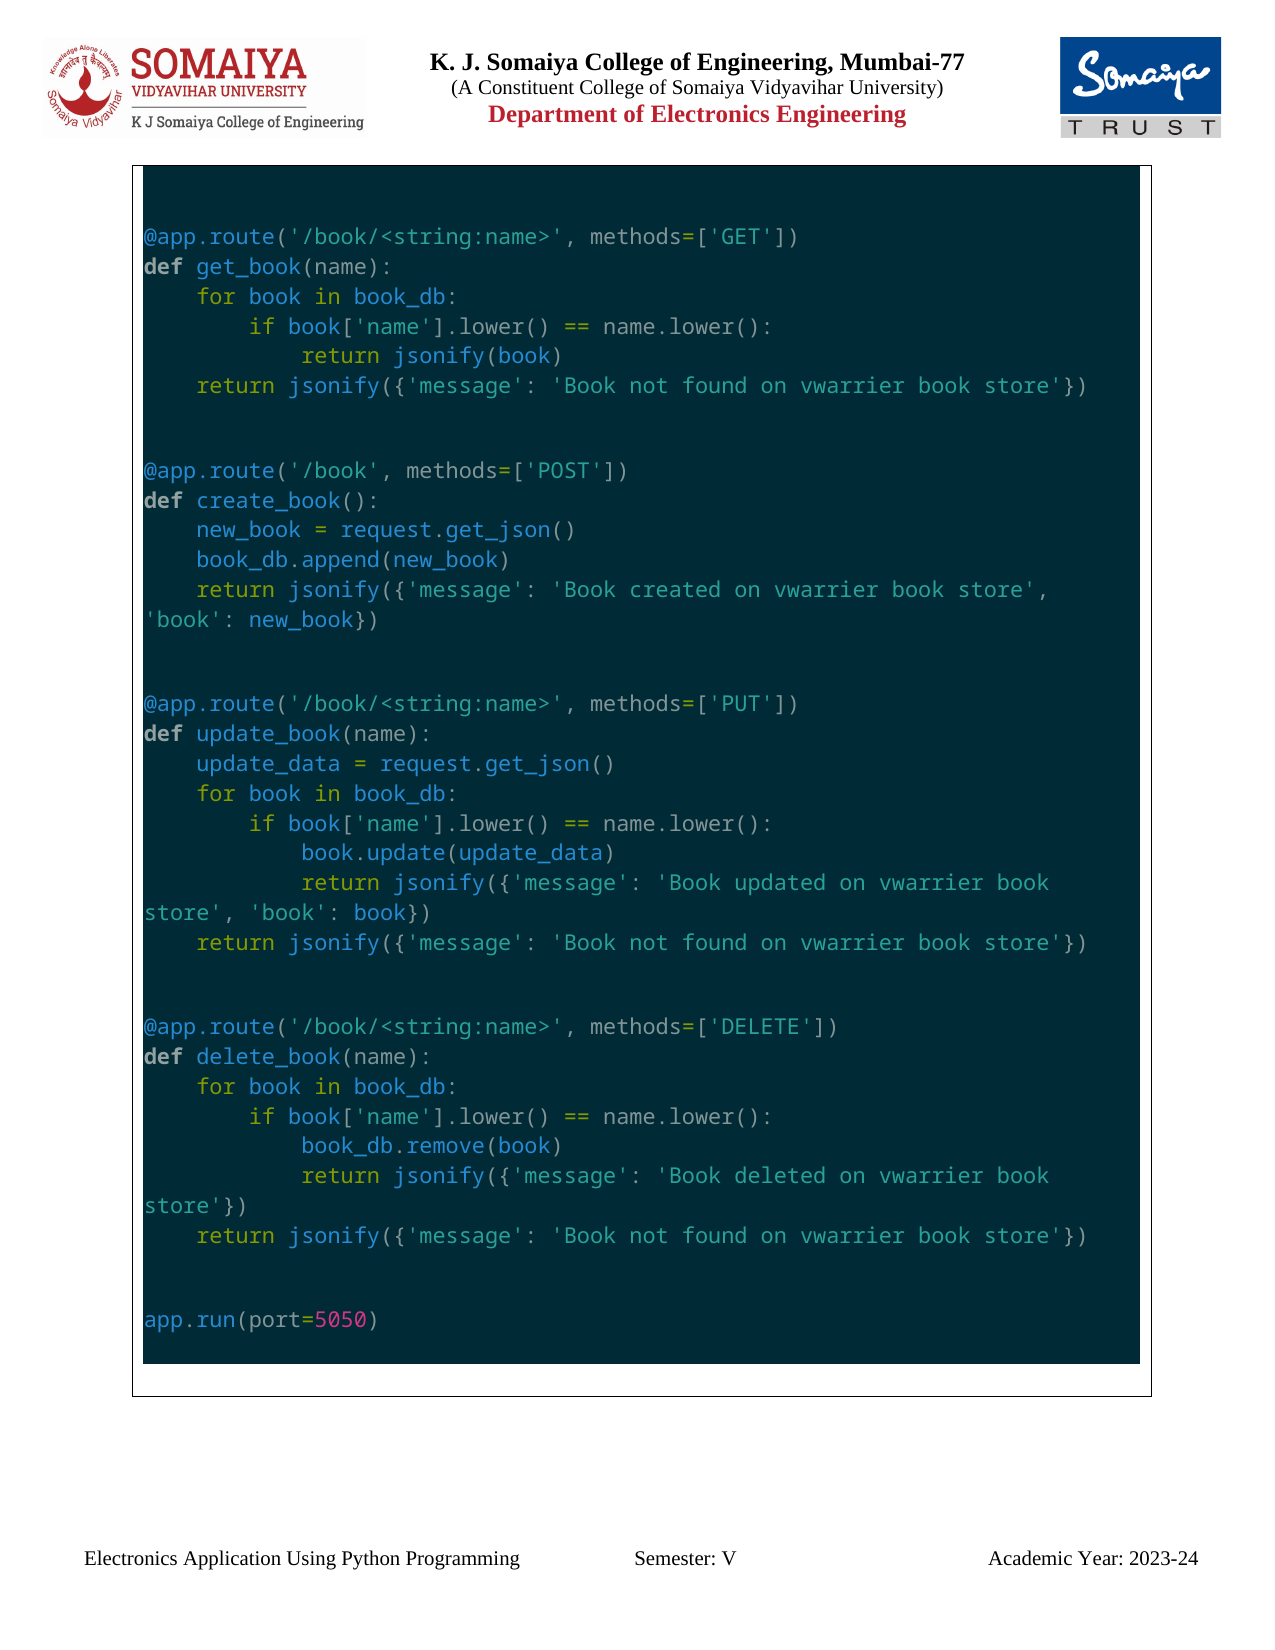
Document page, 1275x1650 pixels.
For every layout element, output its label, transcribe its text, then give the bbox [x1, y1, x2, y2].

picture [1060, 37, 1222, 138]
picture [42, 37, 367, 138]
